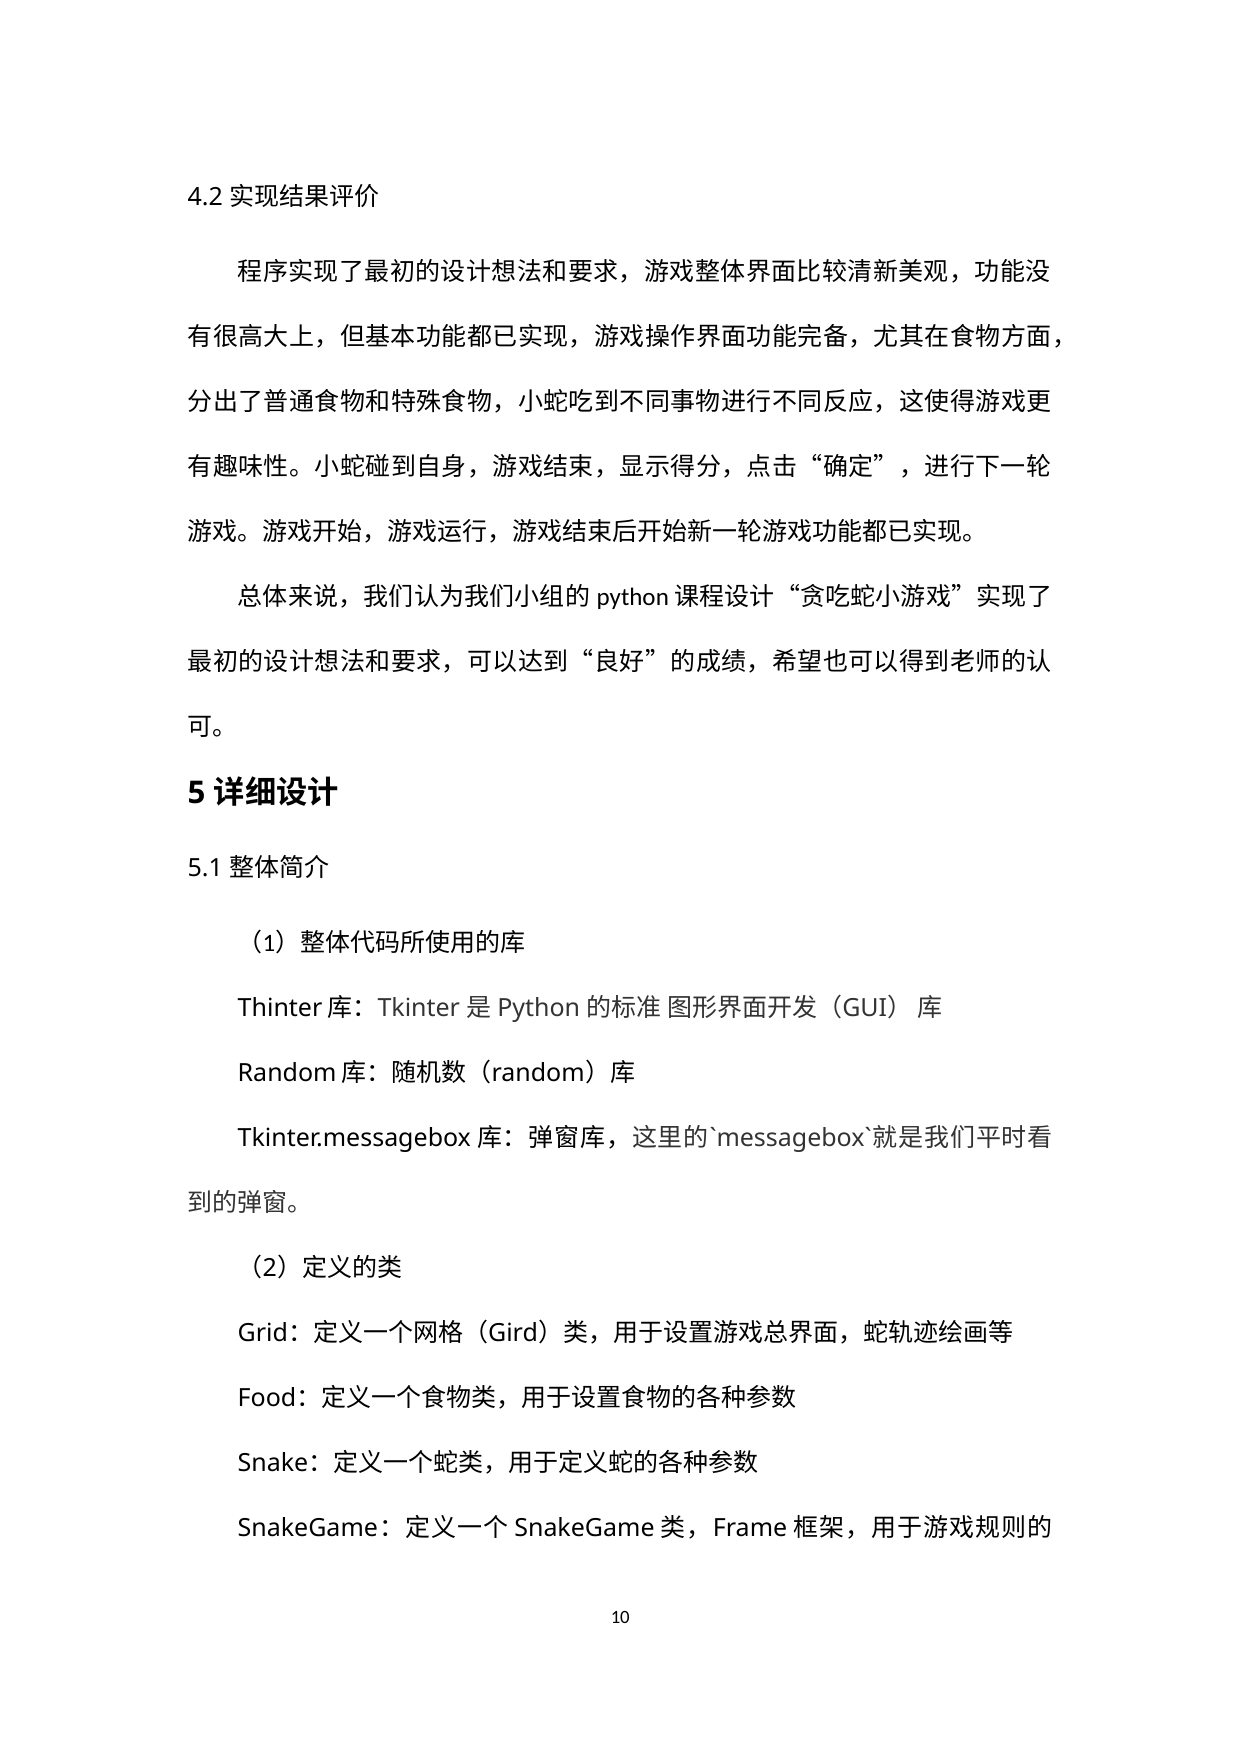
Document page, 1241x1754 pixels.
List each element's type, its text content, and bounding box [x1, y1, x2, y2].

text 4.2 实现结果评价 [187, 162, 1053, 227]
text Food：定义一个食物类，用于设置食物的各种参数 [187, 1363, 1053, 1428]
text Snake：定义一个蛇类，用于定义蛇的各种参数 [187, 1428, 1053, 1493]
text 5 详细设计 [187, 757, 1053, 822]
text 总体来说，我们认为我们小组的python课程设计“贪吃蛇小游戏”实现了最初的设计想法和要求，可以达到“良好”的成绩，希望也可以得到老师的认可。 [187, 562, 1053, 757]
text 程序实现了最初的设计想法和要求，游戏整体界面比较清新美观，功能没有很高大上，但基本功能都已实现，游戏操作界面功能完备，尤其在食物方面，分出了普通食物和特殊食物，小蛇吃到不同事物进行不同反应，这使得游戏更有趣味性。小蛇碰到自身，游戏结束，显示得分，点击“确定”，进行下一轮游戏。游戏开始，游戏运行，游戏结束后开始新一轮游戏功能都已实现。 [187, 237, 1053, 562]
text 5.1 整体简介 [187, 833, 1053, 898]
text （2）定义的类 [187, 1233, 1053, 1298]
text （1）整体代码所使用的库 [187, 908, 1053, 973]
text Grid：定义一个网格（Gird）类，用于设置游戏总界面，蛇轨迹绘画等 [187, 1298, 1053, 1363]
text Tkinter.messagebox库：弹窗库，这里的`messagebox`就是我们平时看到的弹窗。 [187, 1103, 1053, 1233]
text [187, 1493, 1053, 1558]
text Thinter库：Tkinter 是 Python 的标准 图形界面开发（GUI） 库 [187, 973, 1053, 1038]
text Random库：随机数（random）库 [187, 1038, 1053, 1103]
